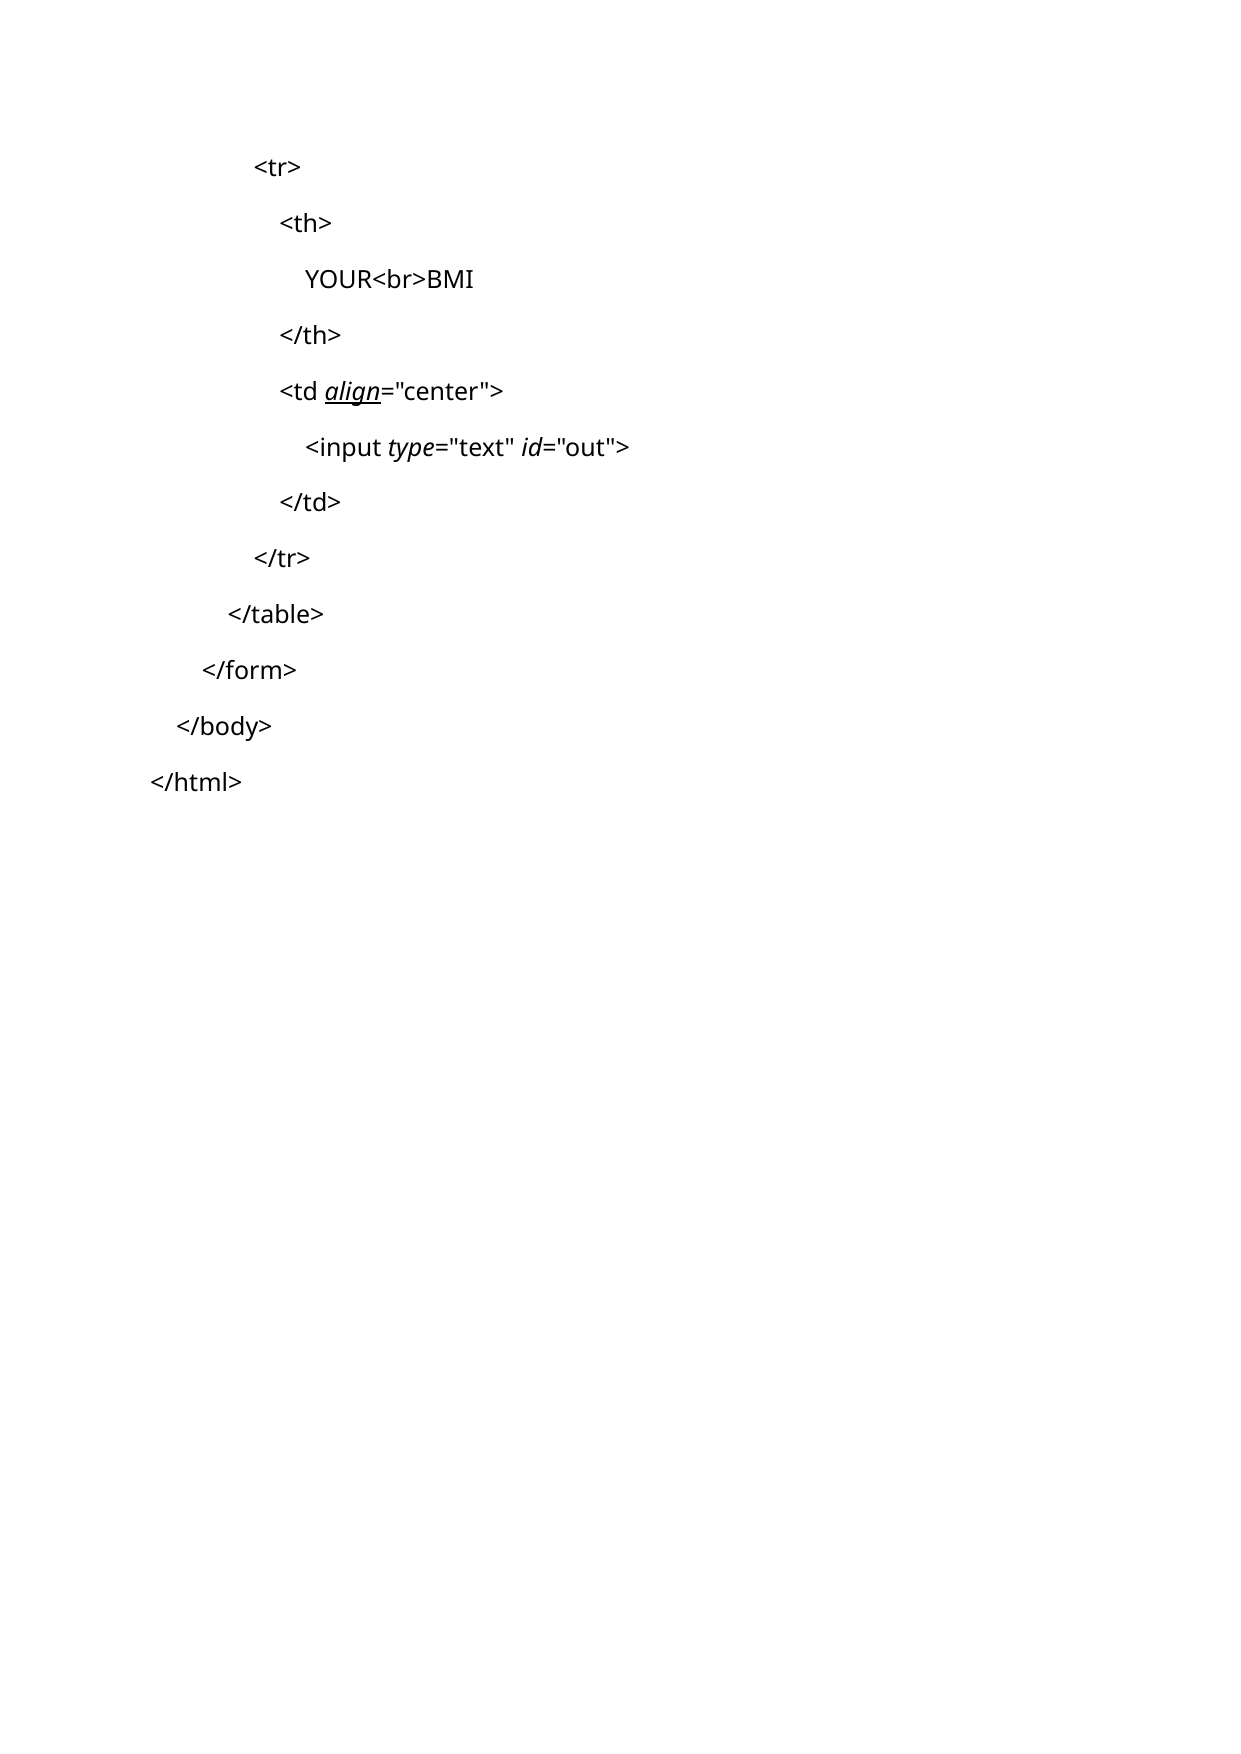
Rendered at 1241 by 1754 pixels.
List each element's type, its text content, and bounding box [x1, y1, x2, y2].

text </html> [150, 764, 1090, 798]
text <th> [150, 206, 1090, 240]
text </form> [150, 652, 1090, 687]
text </tr> [150, 541, 1090, 575]
text <td align="center"> [150, 373, 1090, 407]
text </table> [150, 597, 1090, 631]
text <tr> [150, 150, 1090, 184]
text </td> [150, 485, 1090, 519]
text </body> [150, 708, 1090, 742]
text </th> [150, 317, 1090, 352]
text <input type="text" id="out"> [150, 429, 1090, 463]
text YOUR<br>BMI [150, 262, 1090, 296]
